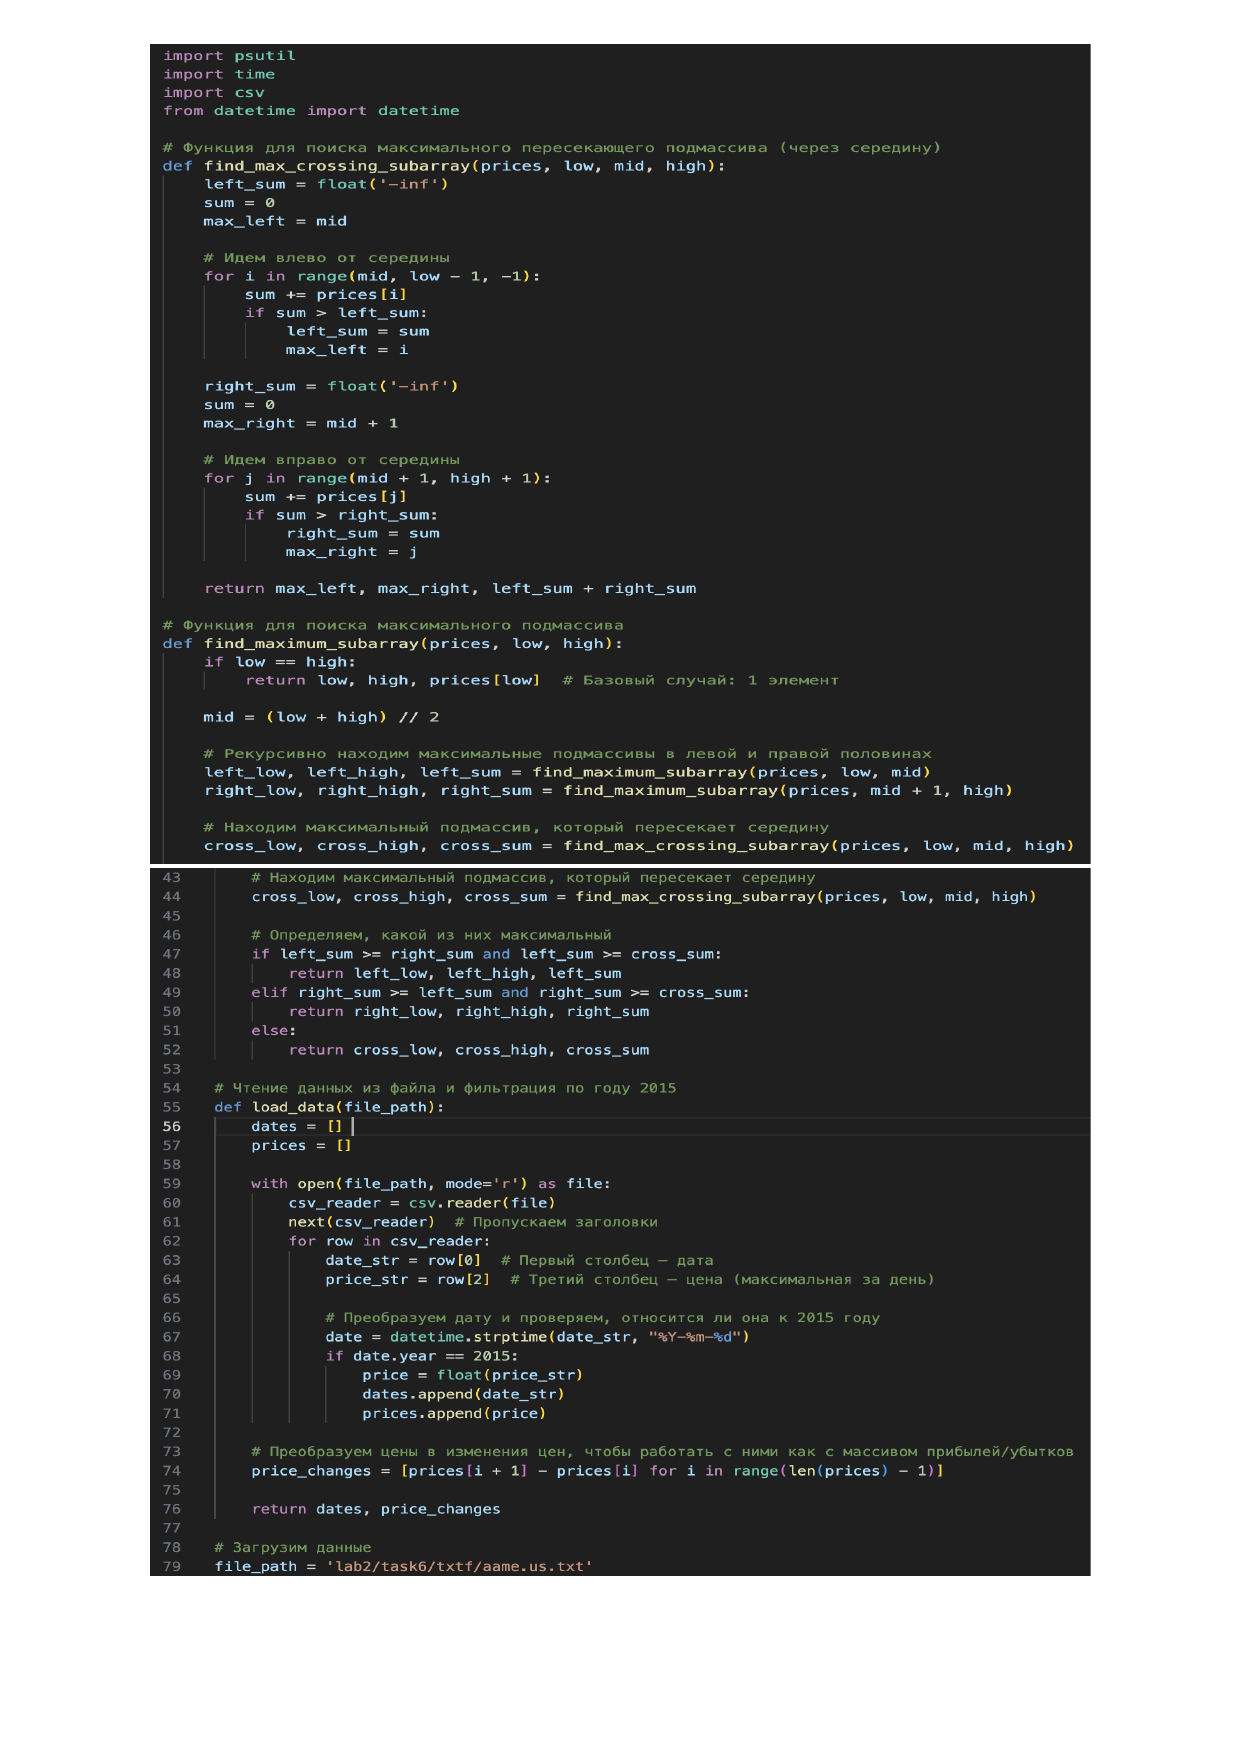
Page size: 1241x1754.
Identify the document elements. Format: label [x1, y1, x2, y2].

picture [150, 868, 1091, 1576]
picture [150, 44, 1091, 864]
